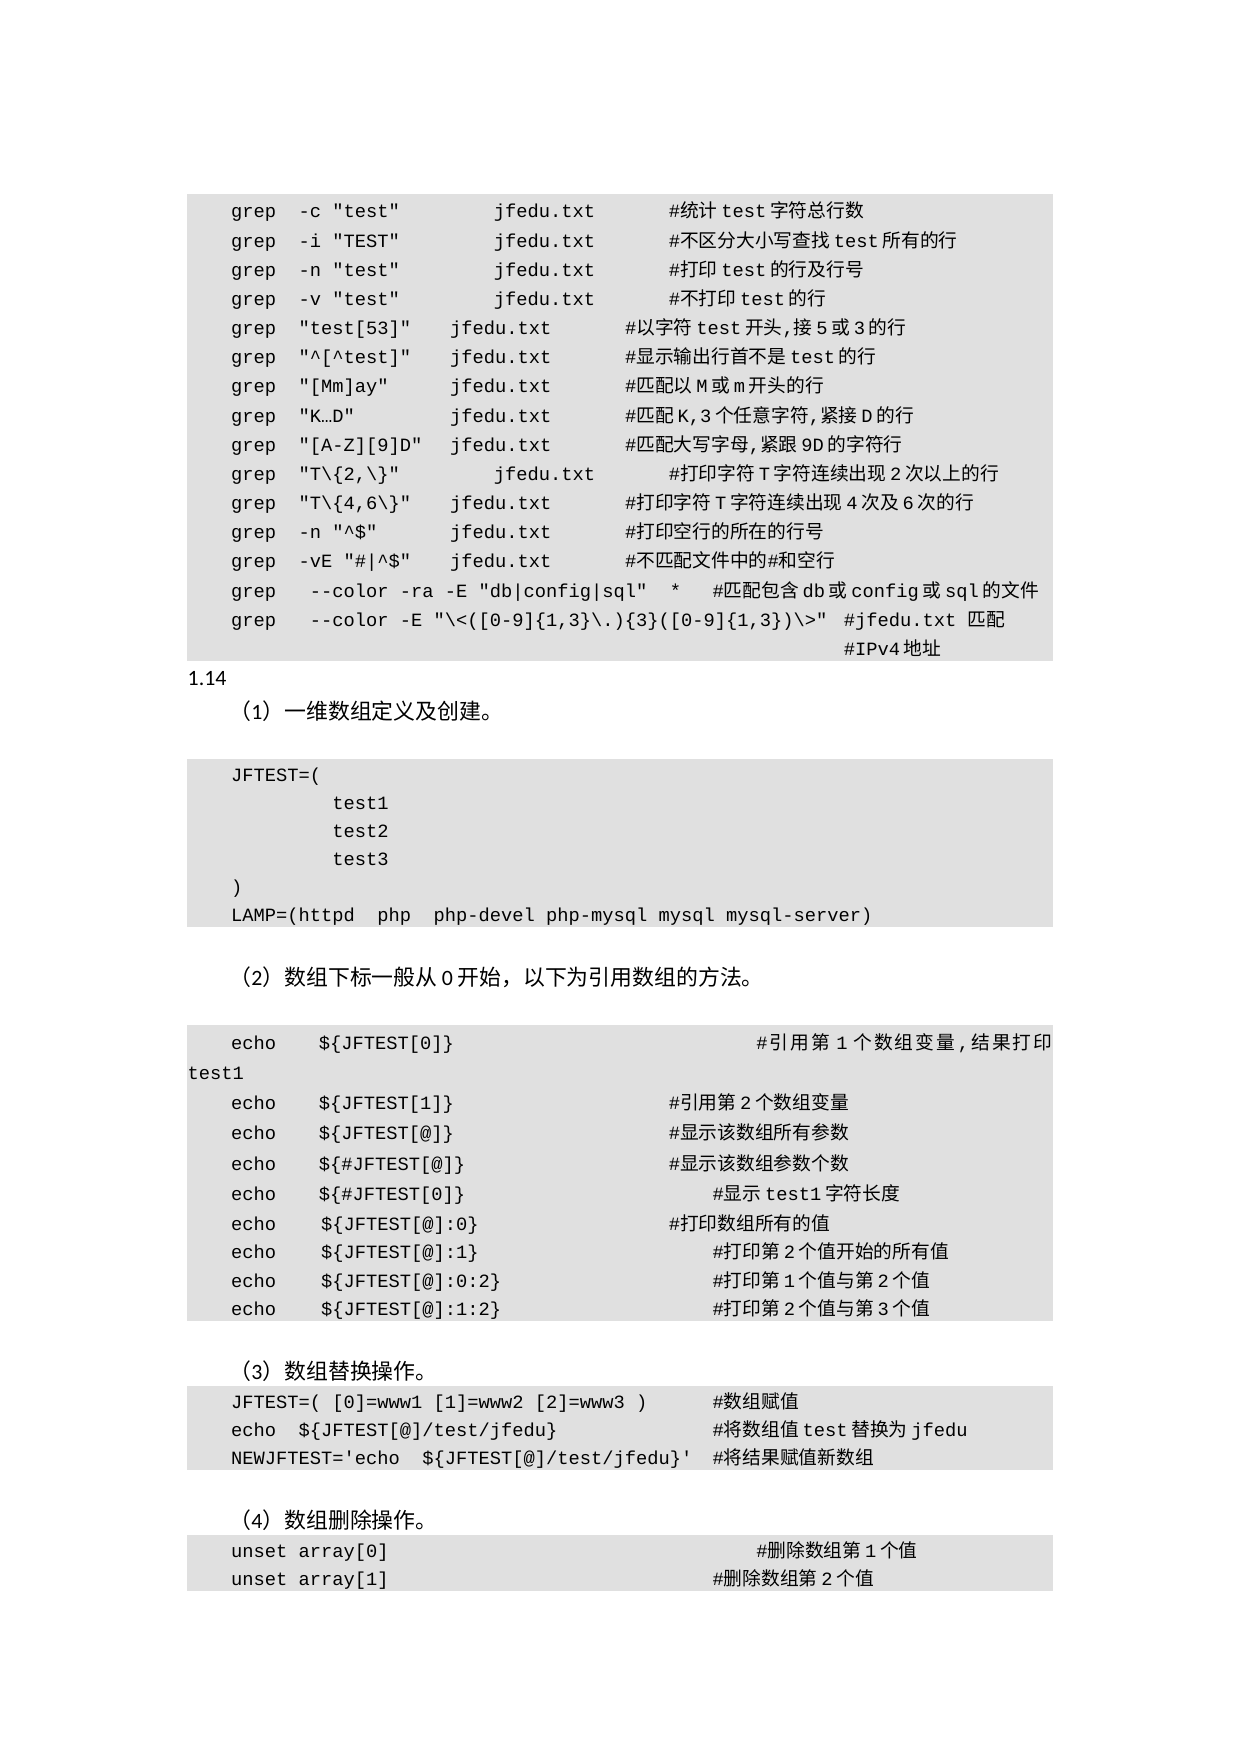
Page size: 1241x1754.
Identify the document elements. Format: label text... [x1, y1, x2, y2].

text （4）数组删除操作。 [187, 1503, 1053, 1535]
text test1 [187, 787, 1053, 815]
text grep -vE "#|^$" jfedu.txt #不匹配文件中的#和空行 [187, 544, 1053, 574]
text grep -v "test" jfedu.txt #不打印test的行 [187, 282, 1053, 311]
text echo ${JFTEST[@]/test/jfedu} #将数组值test替换为jfedu [187, 1414, 1053, 1442]
text grep "[A-Z][9]D" jfedu.txt #匹配大写字母,紧跟9D的字符行 [187, 428, 1053, 457]
text （2）数组下标一般从0开始，以下为引用数组的方法。 [187, 960, 1053, 992]
text test2 [187, 815, 1053, 843]
text grep --color -E "\<([0-9]{1,3}\.){3}([0-9]{1,3})\>" #jfedu.txt 匹配 [187, 603, 1053, 632]
text LAMP=(httpd php php-devel php-mysql mysql mysql-server) [187, 899, 1053, 927]
text grep -c "test" jfedu.txt #统计test字符总行数 [187, 194, 1053, 224]
text grep --color -ra -E "db|config|sql" * #匹配包含db或config或sql的文件 [187, 574, 1053, 603]
text grep -i "TEST" jfedu.txt #不区分大小写查找test所有的行 [187, 224, 1053, 253]
text echo ${JFTEST[@]:0} #打印数组所有的值 [187, 1206, 1053, 1236]
text grep "K…D" jfedu.txt #匹配K,3个任意字符,紧接D的行 [187, 399, 1053, 428]
text NEWJFTEST='echo ${JFTEST[@]/test/jfedu}' #将结果赋值新数组 [187, 1442, 1053, 1470]
text echo ${JFTEST[@]:1} #打印第2个值开始的所有值 [187, 1236, 1053, 1264]
text echo ${JFTEST[@]} #显示该数组所有参数 [187, 1116, 1053, 1146]
text echo ${JFTEST[@]:0:2} #打印第1个值与第2个值 [187, 1264, 1053, 1293]
text JFTEST=( [0]=www1 [1]=www2 [2]=www3 ) #数组赋值 [187, 1386, 1053, 1414]
text echo ${#JFTEST[0]} #显示test1字符长度 [187, 1176, 1053, 1206]
text JFTEST=( [187, 759, 1053, 787]
text grep "T\{2,\}" jfedu.txt #打印字符T字符连续出现2次以上的行 [187, 457, 1053, 486]
text #IPv4地址 [187, 632, 1053, 661]
text echo ${JFTEST[@]:1:2} #打印第2个值与第3个值 [187, 1293, 1053, 1321]
text grep -n "^$" jfedu.txt #打印空行的所在的行号 [187, 515, 1053, 544]
text grep -n "test" jfedu.txt #打印test的行及行号 [187, 253, 1053, 282]
text （1）一维数组定义及创建。 [187, 694, 1053, 726]
text echo ${#JFTEST[@]} #显示该数组参数个数 [187, 1146, 1053, 1176]
text unset array[0] #删除数组第1个值 [187, 1535, 1053, 1563]
text unset array[1] #删除数组第2个值 [187, 1563, 1053, 1591]
list 1.14 [187, 661, 1053, 694]
text （3）数组替换操作。 [187, 1353, 1053, 1386]
text grep "T\{4,6\}" jfedu.txt #打印字符T字符连续出现4次及6次的行 [187, 486, 1053, 515]
text echo ${JFTEST[0]} #引用第1个数组变量,结果打印test1 [187, 1025, 1053, 1085]
text ) [187, 871, 1053, 899]
text grep "test[53]" jfedu.txt #以字符test开头,接5或3的行 [187, 311, 1053, 340]
text grep "^[^test]" jfedu.txt #显示输出行首不是test的行 [187, 340, 1053, 369]
text grep "[Mm]ay" jfedu.txt #匹配以M或m开头的行 [187, 369, 1053, 399]
text echo ${JFTEST[1]} #引用第2个数组变量 [187, 1085, 1053, 1116]
text test3 [187, 843, 1053, 871]
